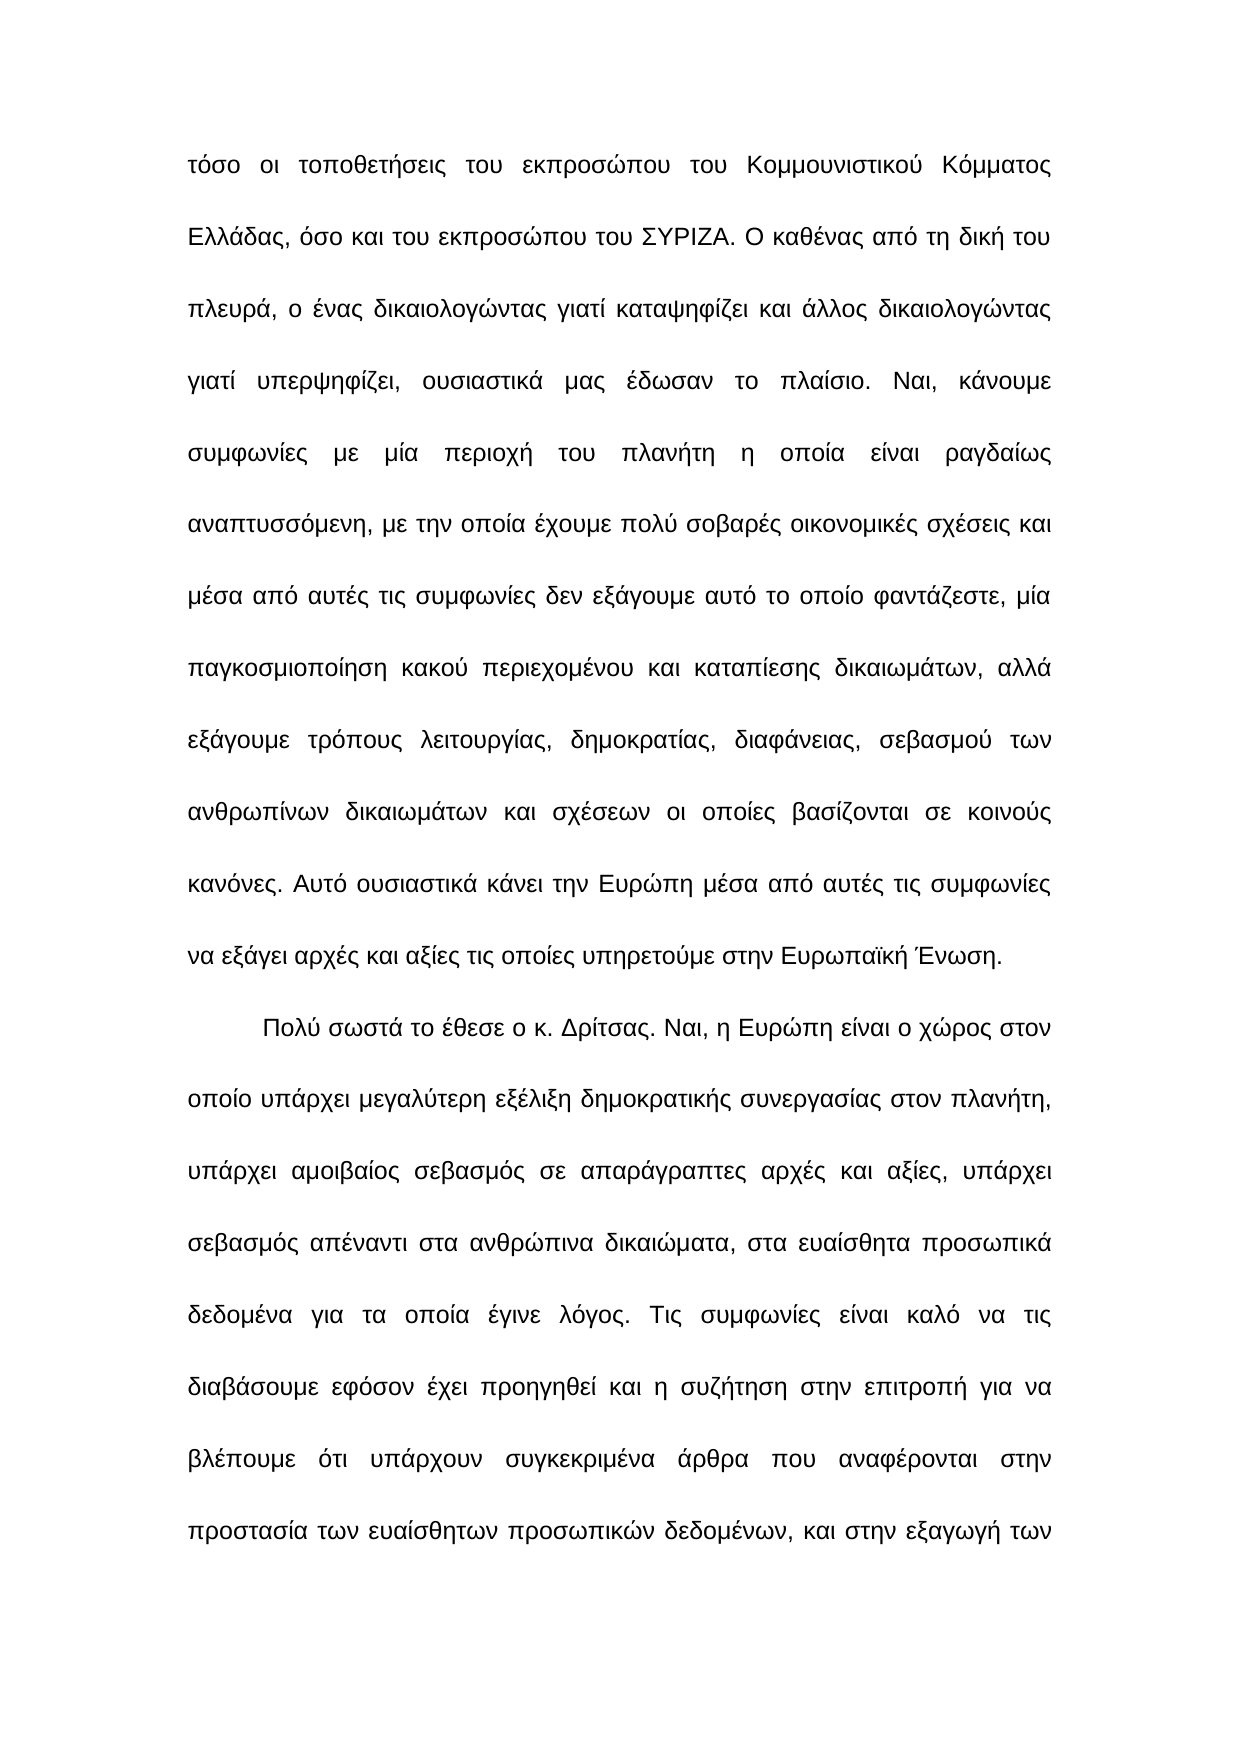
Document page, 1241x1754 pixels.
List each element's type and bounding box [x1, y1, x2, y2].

text [187, 150, 1053, 969]
text [187, 1012, 1053, 1544]
